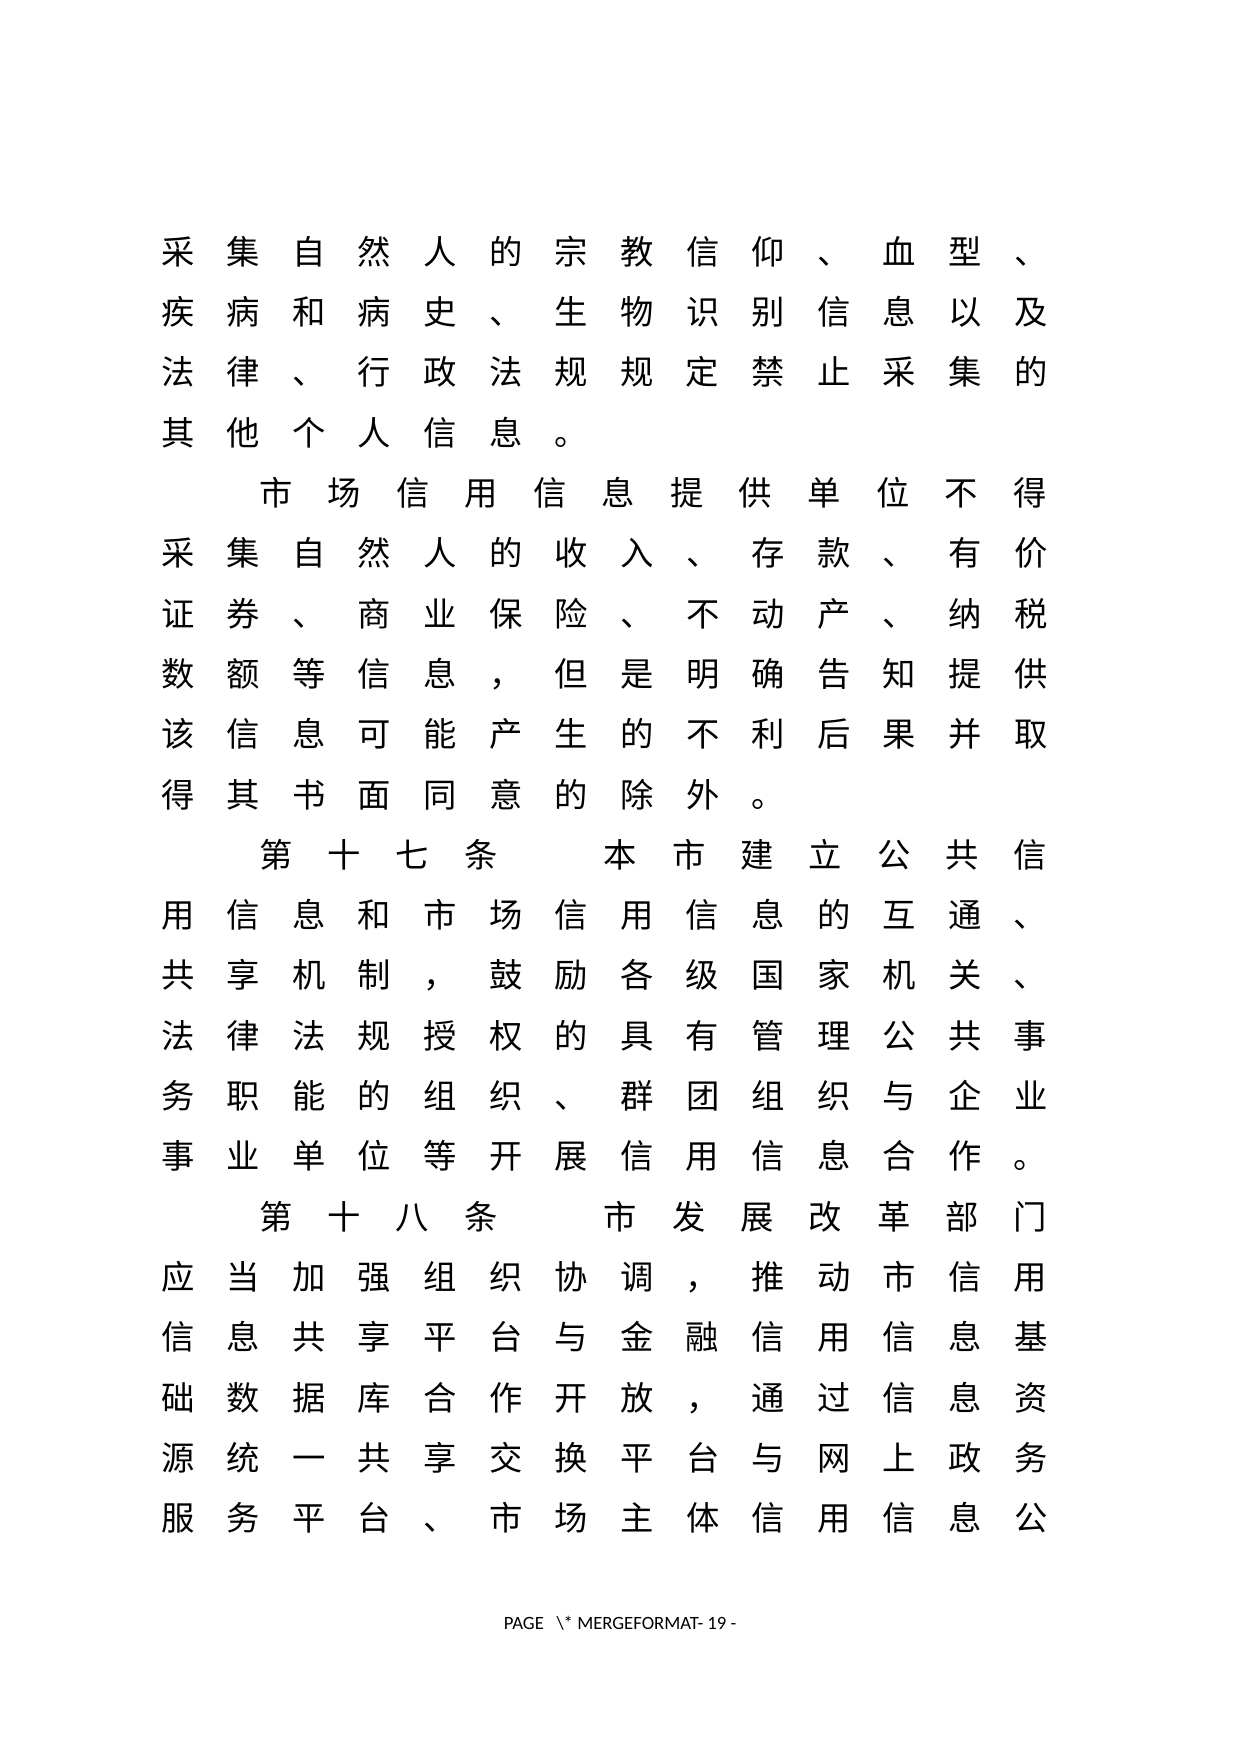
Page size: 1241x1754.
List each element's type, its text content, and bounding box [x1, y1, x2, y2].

text 市场信用信息提供单位不得采集自然人的收入、存款、有价证券、商业保险、不动产、纳税数额等信息，但是明确告知提供该信息可能产生的不利后果并取得其书面同意的除外。 [161, 461, 1079, 823]
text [161, 1184, 1079, 1546]
text 第十七条 本市建立公共信用信息和市场信用信息的互通、共享机制，鼓励各级国家机关、法律法规授权的具有管理公共事务职能的组织、群团组织与企业事业单位等开展信用信息合作。 [161, 823, 1079, 1184]
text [161, 219, 1079, 461]
